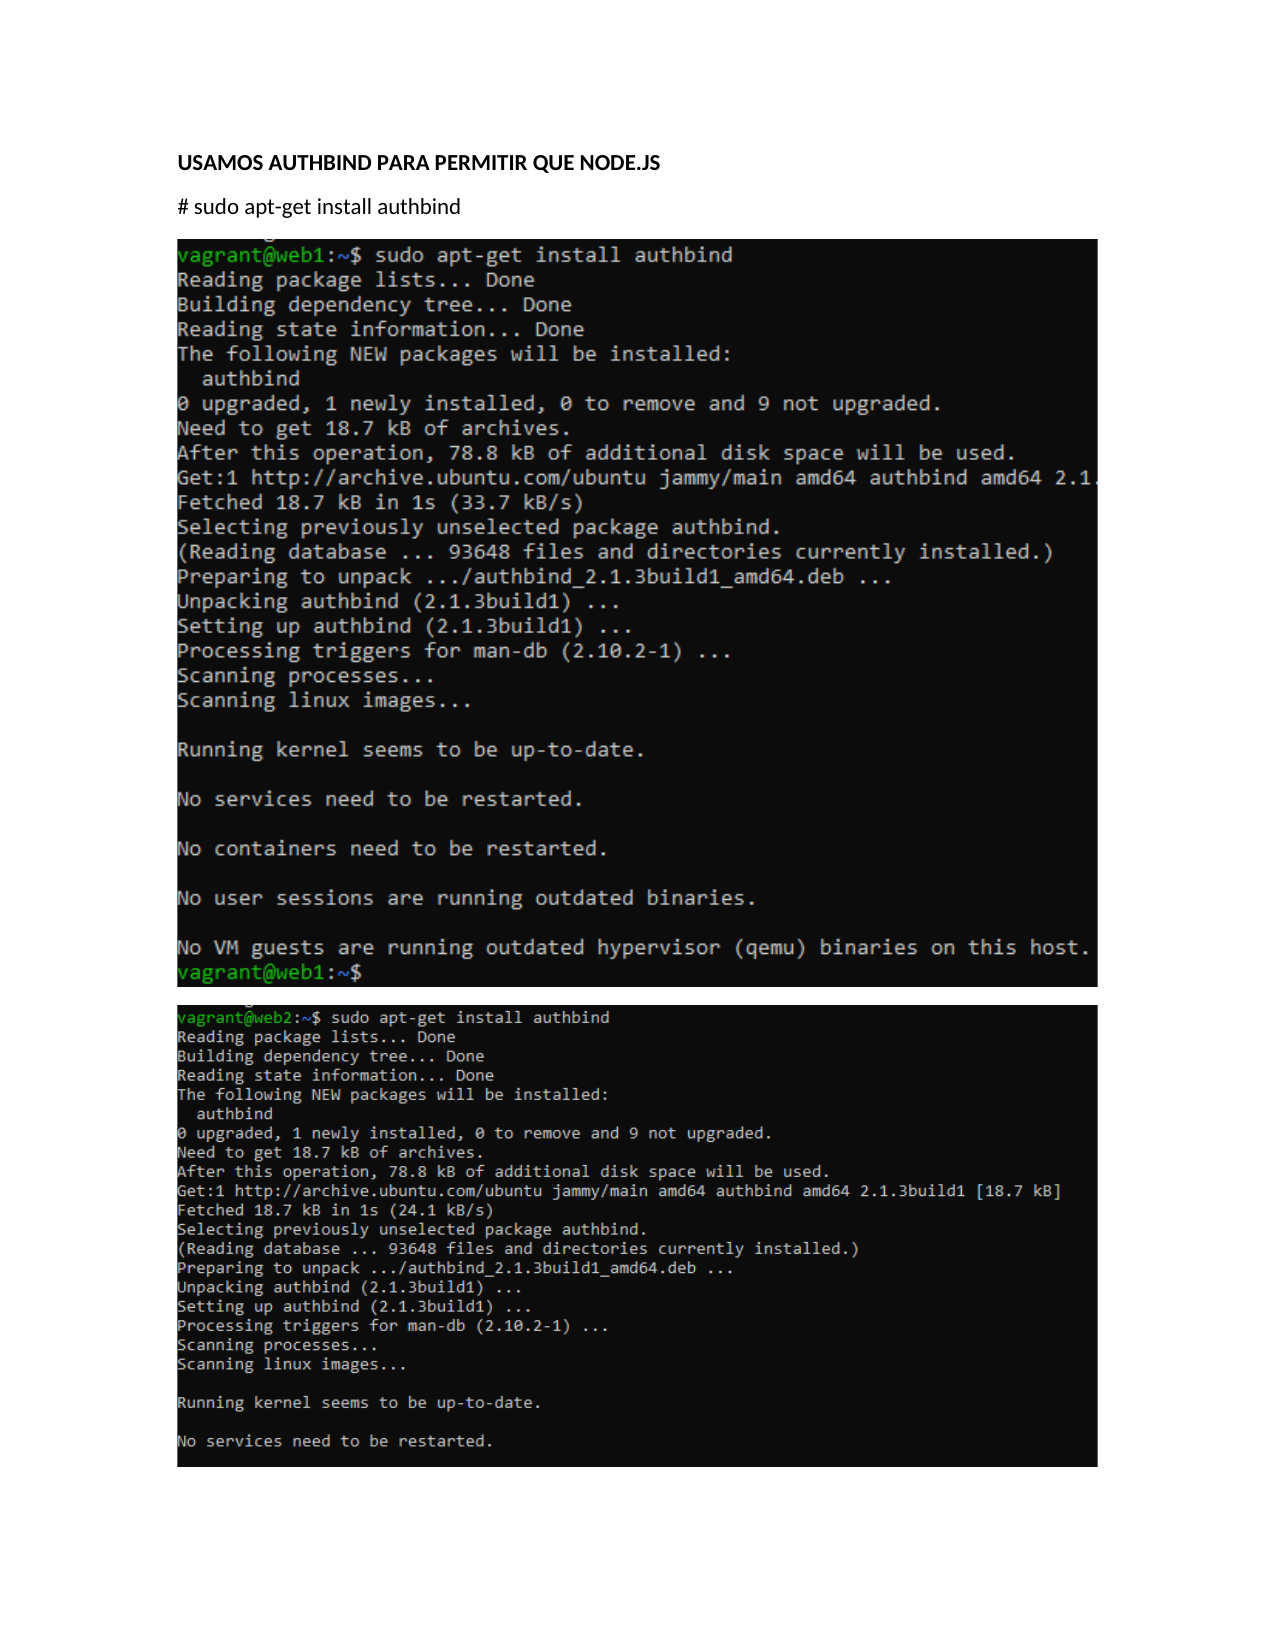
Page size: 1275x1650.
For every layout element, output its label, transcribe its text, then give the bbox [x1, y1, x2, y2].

text # sudo apt-get install authbind [177, 192, 1098, 220]
picture [177, 1005, 1098, 1467]
text USAMOS AUTHBIND PARA PERMITIR QUE NODE.JS [177, 148, 1098, 176]
picture [177, 239, 1098, 987]
